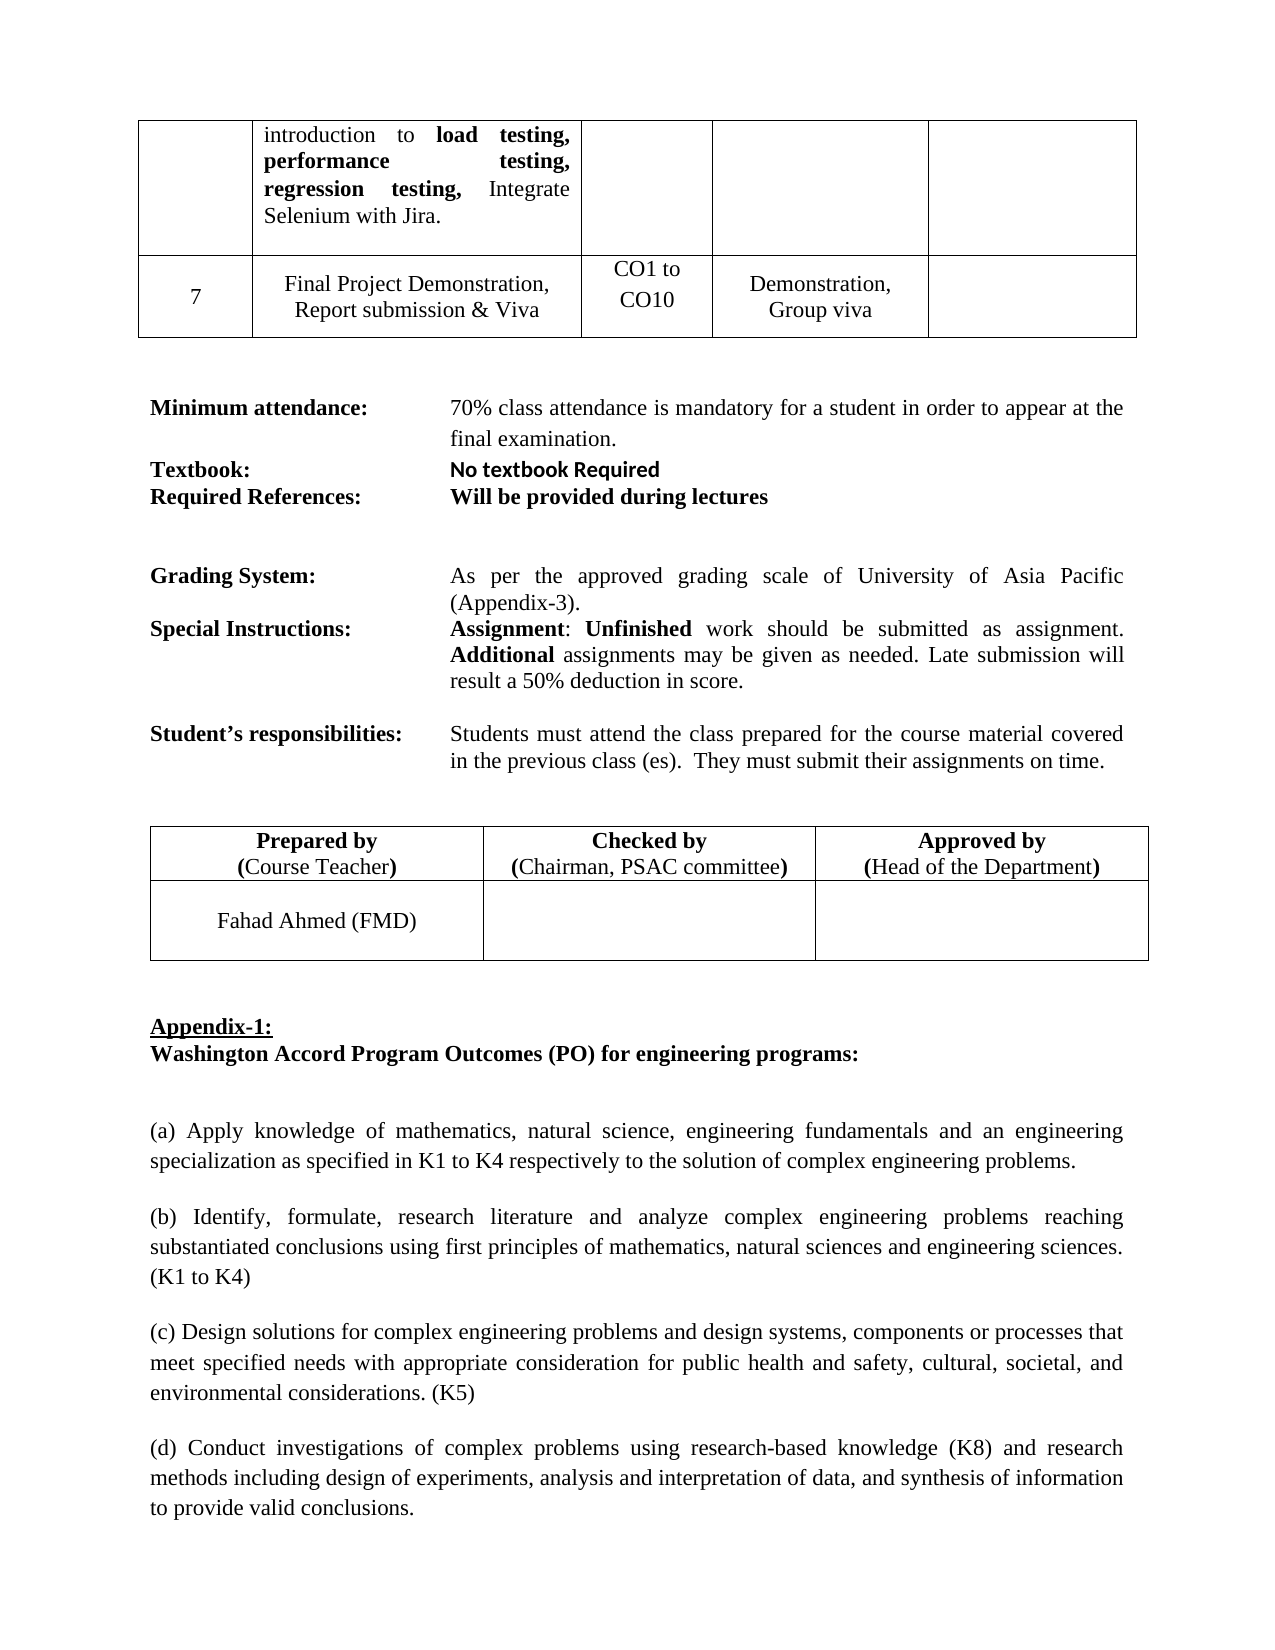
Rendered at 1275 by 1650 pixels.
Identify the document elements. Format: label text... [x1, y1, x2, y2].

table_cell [713, 121, 928, 254]
table_cell Final Project Demonstration, Report submission & Viva [253, 256, 581, 337]
table_cell 7 [139, 256, 252, 337]
table_cell Fahad Ahmed (FMD) [151, 881, 483, 959]
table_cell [929, 121, 1136, 254]
text (d) Conduct investigations of complex problems using research-based knowledge (K8) and research methods including design of experiments, analysis and interpretation of data, and synthesis of information to provide valid conclusions. [150, 1434, 1125, 1521]
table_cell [582, 121, 712, 254]
text Special Instructions: Assignment: Unfinished work should be submitted as assignment. Additional assignments may be given as needed. Late submission will result a 50% deduction in score. [150, 615, 1125, 694]
table_cell Demonstration, Group viva [713, 256, 928, 337]
table_header Prepared by (Course Teacher) [151, 827, 483, 879]
table_header Checked by (Chairman, PSAC committee) [484, 827, 815, 879]
subtitle Required References: Will be provided during lectures [150, 483, 1125, 509]
text Washington Accord Program Outcomes (PO) for engineering programs: [150, 1040, 1125, 1066]
table_cell CO1 to CO10 [582, 256, 712, 337]
text Appendix-1: [150, 1013, 1125, 1040]
text Textbook: No textbook Required [150, 455, 1125, 483]
table_header Approved by (Head of the Department) [816, 827, 1148, 879]
text (a) Apply knowledge of mathematics, natural science, engineering fundamentals and an engineering specialization as specified in K1 to K4 respectively to the solution of complex engineering problems. [150, 1117, 1125, 1174]
text Student’s responsibilities: Students must attend the class prepared for the course material covered in the previous class (es). They must submit their assignments on time. [150, 720, 1125, 773]
text (b) Identify, formulate, research literature and analyze complex engineering problems reaching substantiated conclusions using first principles of mathematics, natural sciences and engineering sciences. (K1 to K4) [150, 1203, 1125, 1289]
table_cell [484, 881, 815, 959]
text (c) Design solutions for complex engineering problems and design systems, components or processes that meet specified needs with appropriate consideration for public health and safety, cultural, societal, and environmental considerations. (K5) [150, 1318, 1125, 1405]
text Minimum attendance: 70% class attendance is mandatory for a student in order to appear at the final examination. [150, 394, 1125, 451]
table_cell [929, 256, 1136, 337]
table_cell 6 [139, 121, 252, 254]
table_cell [816, 881, 1148, 959]
text Grading System: As per the approved grading scale of University of Asia Pacific (Appendix-3). [150, 562, 1125, 615]
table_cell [253, 121, 581, 254]
